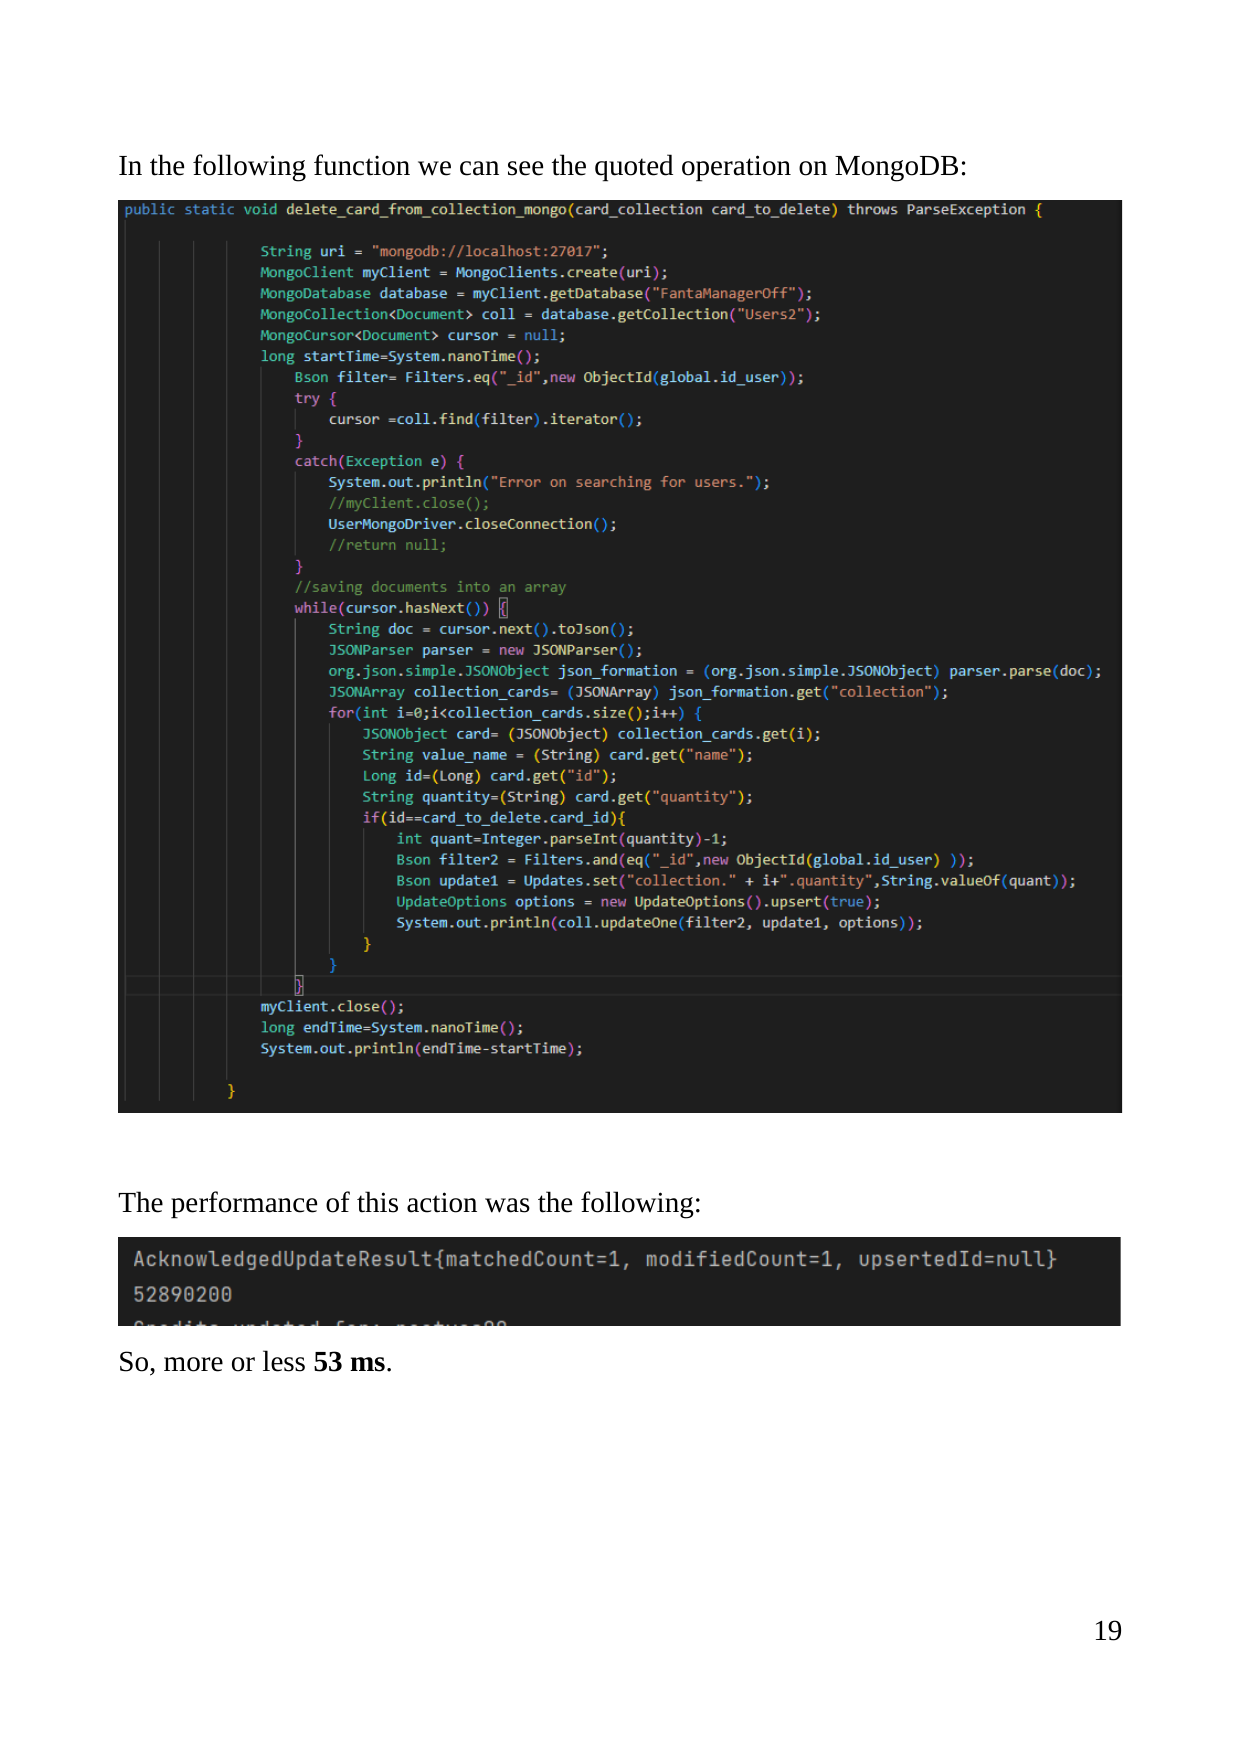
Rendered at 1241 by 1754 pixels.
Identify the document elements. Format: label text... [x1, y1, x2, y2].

text The performance of this action was the following: [118, 1185, 1122, 1218]
text So, more or less 53 ms. [118, 1344, 1122, 1378]
text In the following function we can see the quoted operation on MongoDB: [118, 148, 1122, 181]
picture [118, 200, 1123, 1113]
picture [118, 1237, 1121, 1326]
